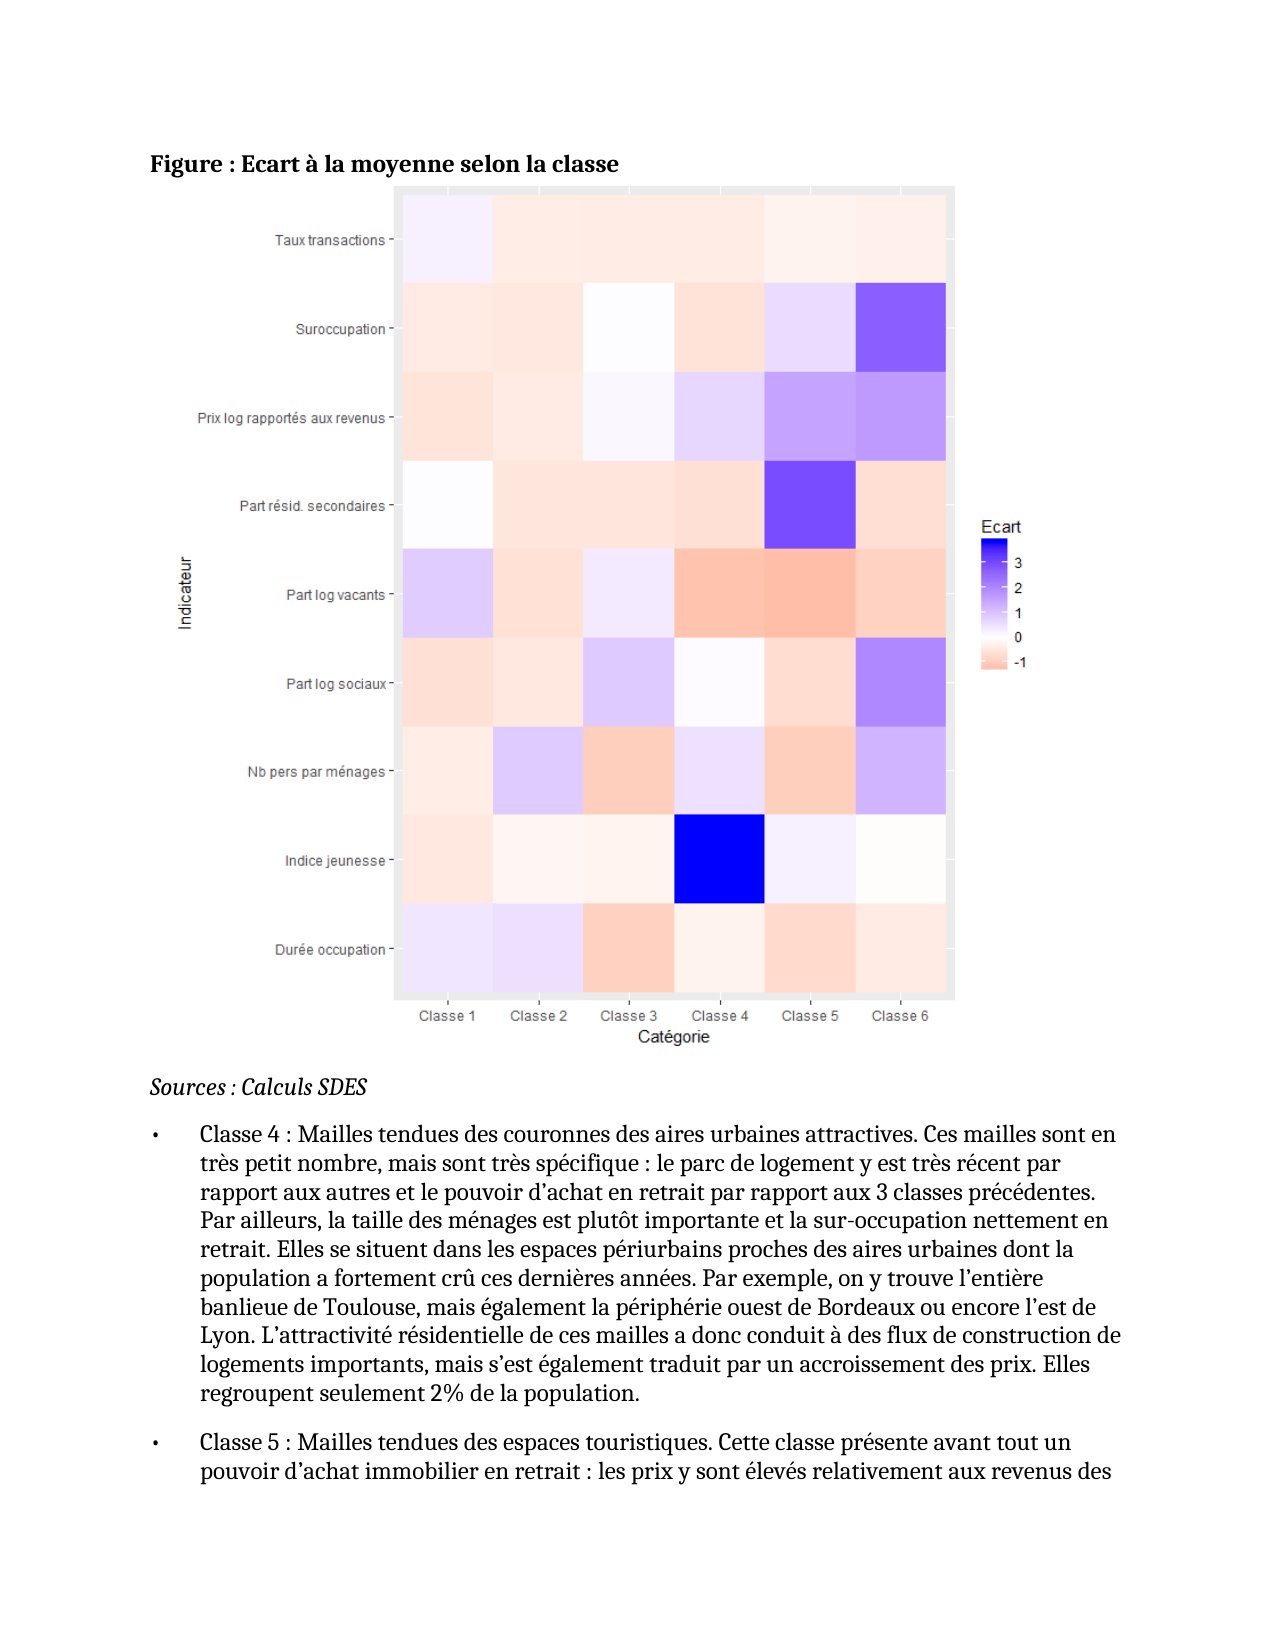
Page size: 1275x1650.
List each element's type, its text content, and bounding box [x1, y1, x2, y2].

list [150, 1428, 1125, 1486]
list Classe 4 : Mailles tendues des couronnes des aires urbaines attractives. Ces mailles sont en très petit nombre, mais sont très spécifique : le parc de logement y est très récent par rapport aux autres et le pouvoir d’achat en retrait par rapport aux 3 classes précédentes. Par ailleurs, la taille des ménages est plutôt importante et la sur-occupation nettement en retrait. Elles se situent dans les espaces périurbains proches des aires urbaines dont la population a fortement crû ces dernières années. Par exemple, on y trouve l’entière banlieue de Toulouse, mais également la périphérie ouest de Bordeaux ou encore l’est de Lyon. L’attractivité résidentielle de ces mailles a donc conduit à des flux de construction de logements importants, mais s’est également traduit par un accroissement des prix. Elles regroupent seulement 2% de la population. [150, 1120, 1125, 1407]
picture [168, 178, 1044, 1054]
text Sources : Calculs SDES [150, 1072, 1125, 1101]
